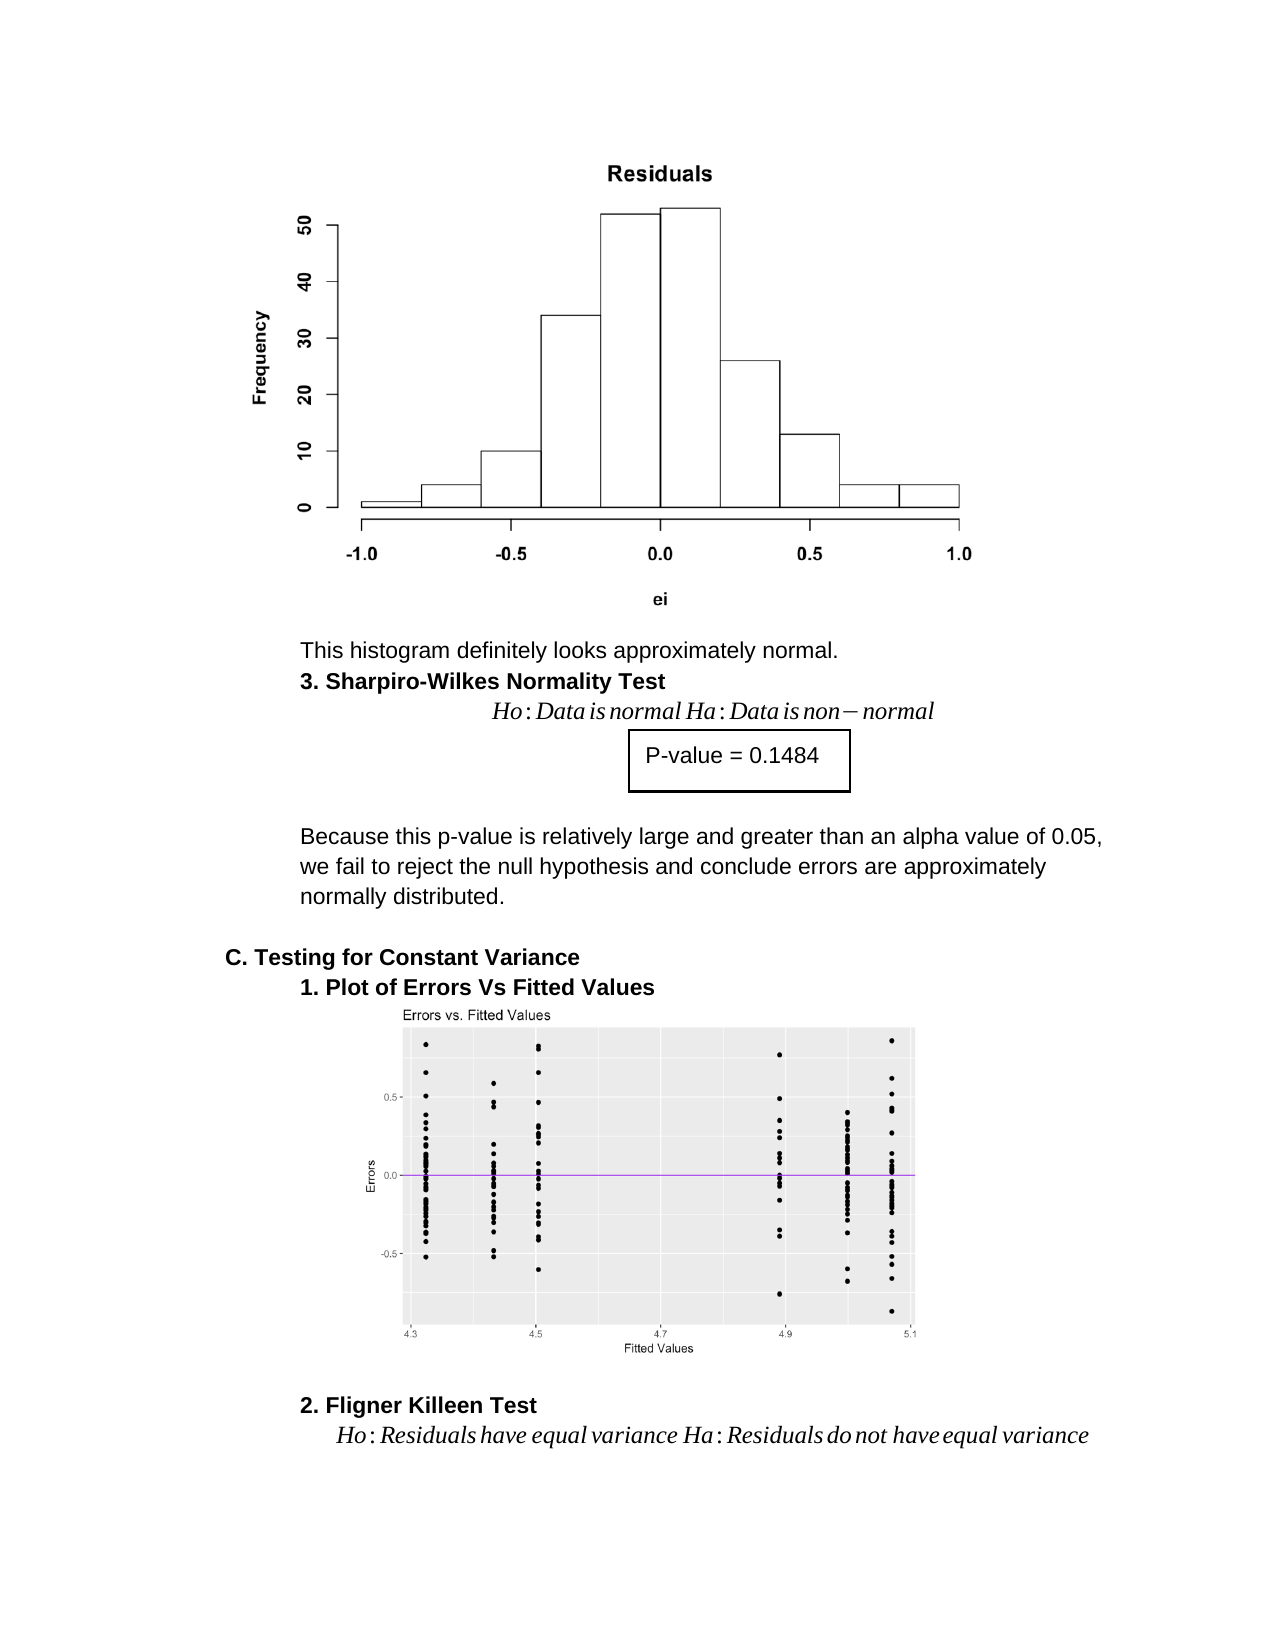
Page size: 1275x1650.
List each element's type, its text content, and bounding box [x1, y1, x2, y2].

picture [361, 1003, 921, 1358]
text Because this p-value is relatively large and greater than an alpha value of 0.05, we fail to reject the null hypothesis and conclude errors are approximately normally distributed. [300, 823, 1125, 909]
text This histogram definitely looks approximately normal. [150, 637, 1125, 664]
table_header P-value = 0.1484 [630, 731, 849, 790]
picture [245, 150, 1030, 634]
text 2. Fligner Killeen Test [225, 1392, 1125, 1418]
text 3. Sharpiro-Wilkes Normality Test [150, 668, 1125, 694]
text 1. Plot of Errors Vs Fitted Values [225, 974, 1125, 1000]
text C. Testing for Constant Variance [150, 943, 1125, 970]
